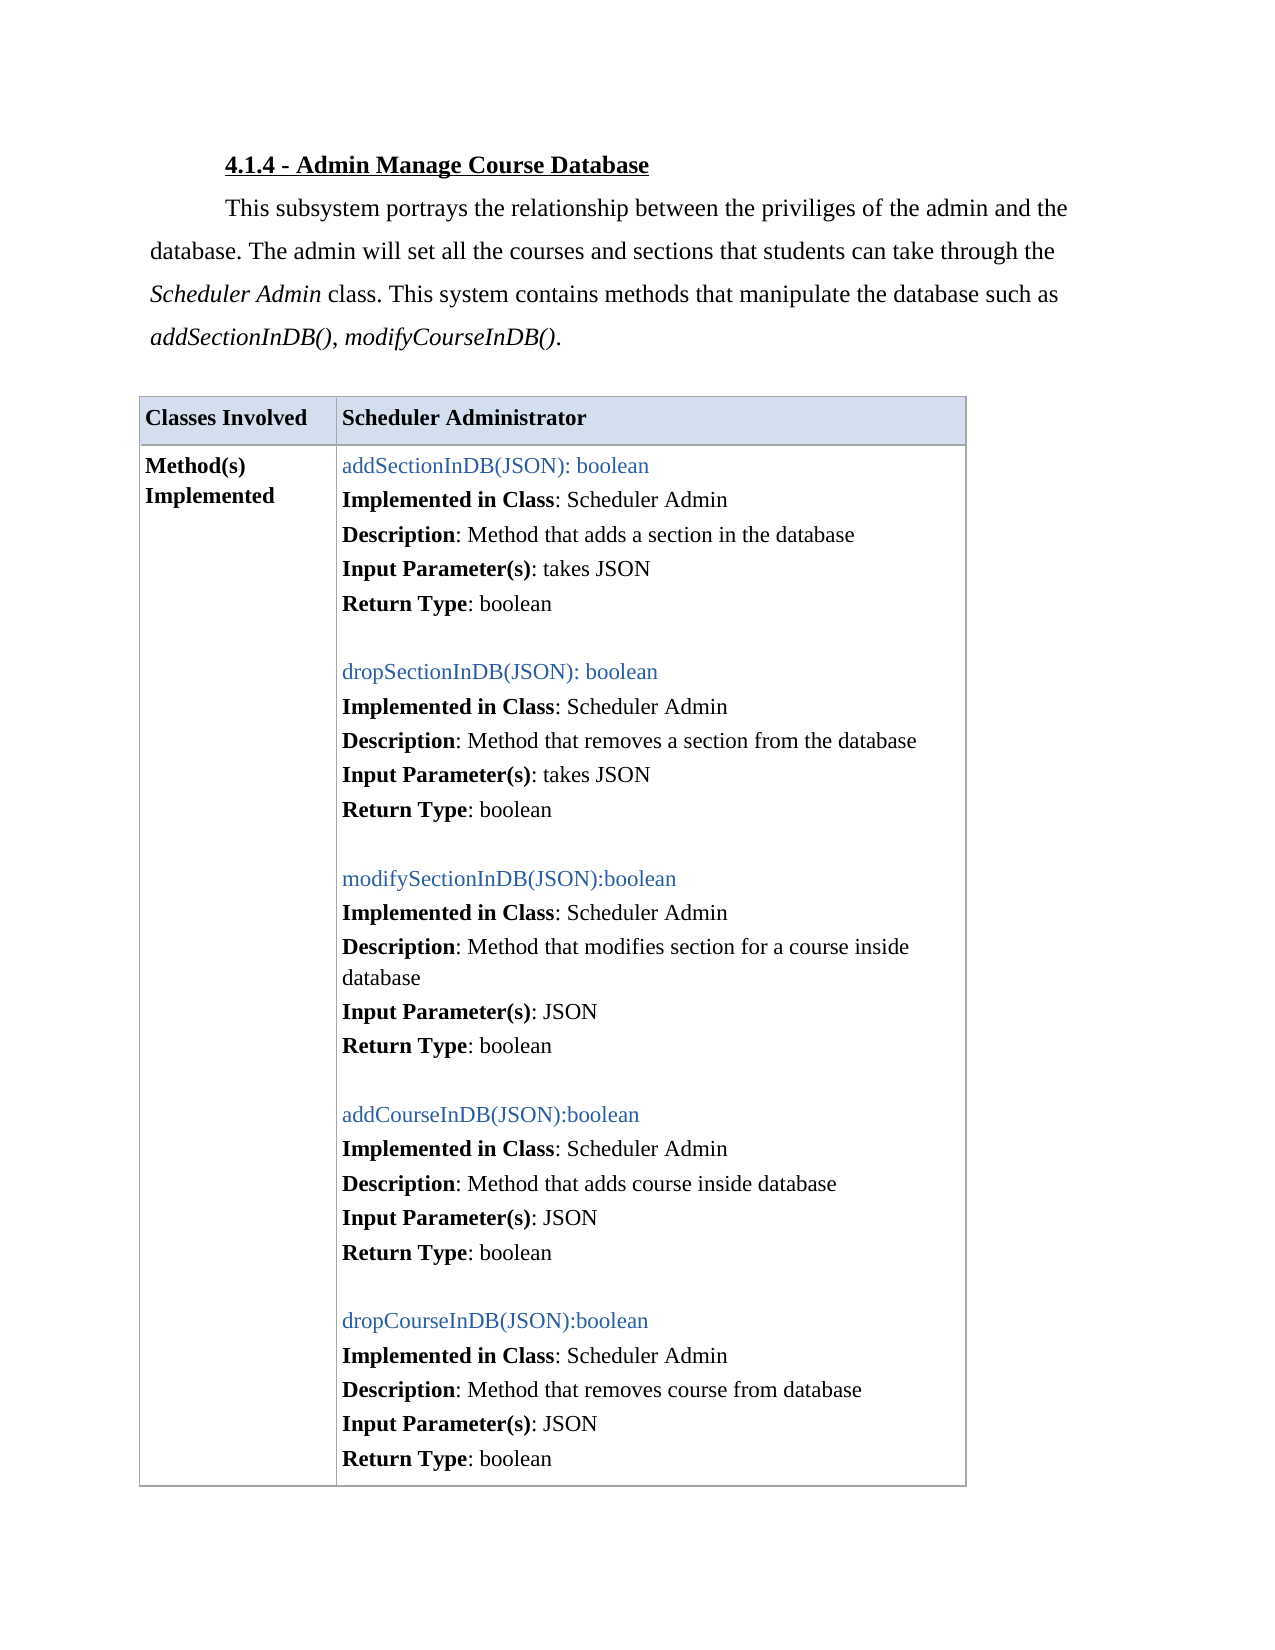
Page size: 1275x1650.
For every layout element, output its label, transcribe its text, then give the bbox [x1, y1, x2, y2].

text 4.1.4 - Admin Manage Course Database [150, 150, 1125, 179]
text This subsystem portrays the relationship between the priviliges of the admin and the database. The admin will set all the courses and sections that students can take through the Scheduler Admin class. This system contains methods that manipulate the database such as addSectionInDB(), modifyCourseInDB(). [150, 193, 1125, 351]
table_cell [140, 445, 336, 1485]
table_header Classes Involved [140, 397, 336, 444]
table_header Scheduler Administrator [337, 397, 965, 444]
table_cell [337, 446, 965, 1485]
